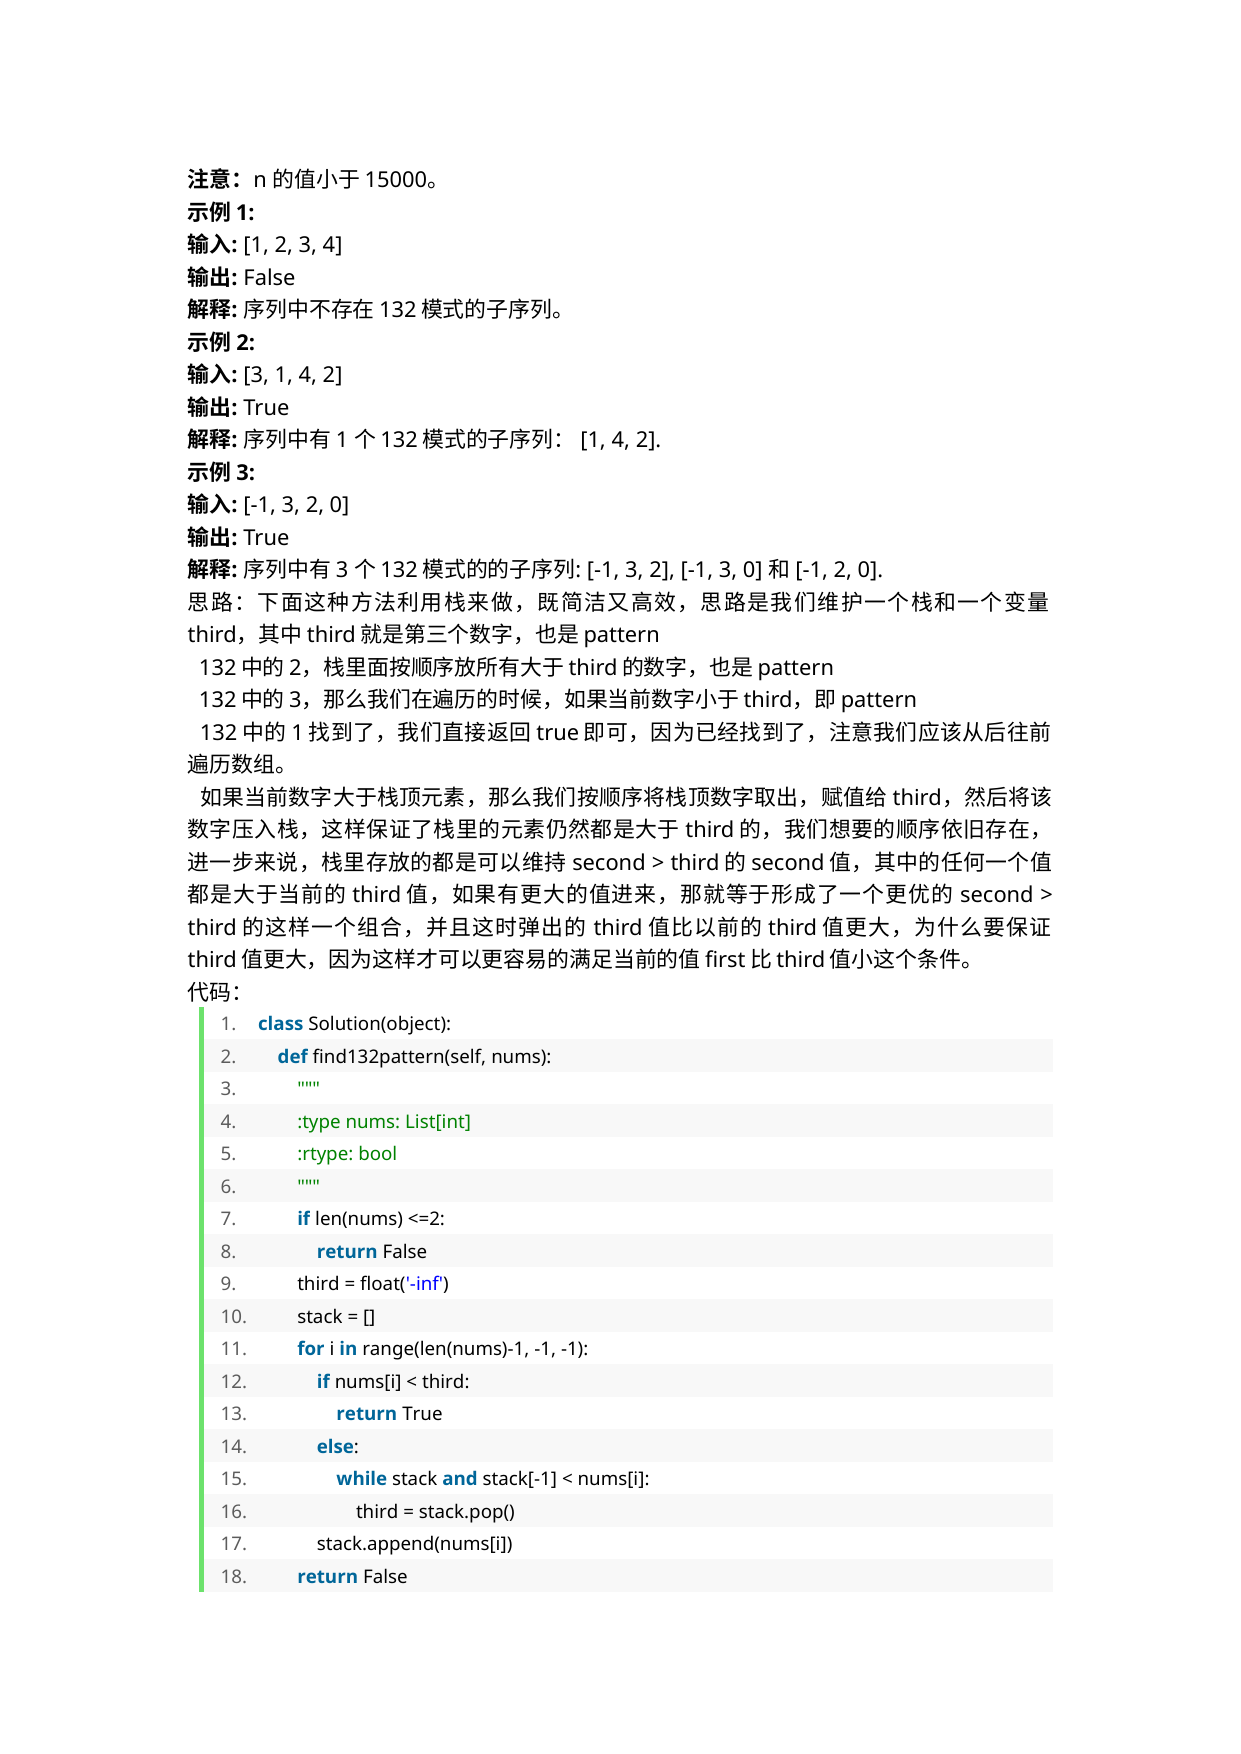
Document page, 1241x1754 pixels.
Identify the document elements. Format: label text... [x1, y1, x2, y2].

list while stack and stack[-1] < nums[i]: [204, 1462, 1053, 1494]
text 输入: [-1, 3, 2, 0] [187, 487, 1053, 519]
list class Solution(object): [204, 1007, 1053, 1039]
list stack.append(nums[i]) [204, 1527, 1053, 1559]
text 132中的1找到了，我们直接返回true即可，因为已经找到了，注意我们应该从后往前遍历数组。 [187, 714, 1053, 779]
text 解释: 序列中有 1 个132模式的子序列： [1, 4, 2]. [187, 422, 1053, 454]
list stack = [] [204, 1299, 1053, 1332]
list third = float('-inf') [204, 1267, 1053, 1299]
text 如果当前数字大于栈顶元素，那么我们按顺序将栈顶数字取出，赋值给third，然后将该数字压入栈，这样保证了栈里的元素仍然都是大于third的，我们想要的顺序依旧存在，进一步来说，栈里存放的都是可以维持second > third的second值，其中的任何一个值都是大于当前的third值，如果有更大的值进来，那就等于形成了一个更优的second > third的这样一个组合，并且这时弹出的third值比以前的third值更大，为什么要保证third值更大，因为这样才可以更容易的满足当前的值first比third值小这个条件。 [187, 779, 1053, 974]
list return True [204, 1397, 1053, 1429]
text 输出: True [187, 519, 1053, 552]
list return False [204, 1234, 1053, 1267]
text 解释: 序列中不存在132模式的子序列。 [187, 292, 1053, 324]
list if nums[i] < third: [204, 1364, 1053, 1397]
text 示例 2: [187, 324, 1053, 357]
text 输出: False [187, 259, 1053, 292]
list def find132pattern(self, nums): [204, 1039, 1053, 1072]
list """ [204, 1169, 1053, 1202]
list """ [204, 1072, 1053, 1104]
list third = stack.pop() [204, 1494, 1053, 1527]
list for i in range(len(nums)-1, -1, -1): [204, 1332, 1053, 1364]
text 示例1: [187, 194, 1053, 227]
text 注意：n 的值小于15000。 [187, 162, 1053, 194]
list else: [204, 1429, 1053, 1462]
text 解释: 序列中有 3 个132模式的的子序列: [-1, 3, 2], [-1, 3, 0] 和 [-1, 2, 0]. [187, 552, 1053, 584]
text 132中的2，栈里面按顺序放所有大于third的数字，也是pattern [187, 649, 1053, 682]
text 代码： [187, 974, 1053, 1007]
list return False [204, 1559, 1053, 1592]
list :type nums: List[int] [204, 1104, 1053, 1137]
text 输出: True [187, 389, 1053, 422]
list :rtype: bool [204, 1137, 1053, 1169]
text 输入: [1, 2, 3, 4] [187, 227, 1053, 259]
text 132中的3，那么我们在遍历的时候，如果当前数字小于third，即pattern [187, 682, 1053, 714]
text 思路：下面这种方法利用栈来做，既简洁又高效，思路是我们维护一个栈和一个变量third，其中third就是第三个数字，也是pattern [187, 584, 1053, 649]
list if len(nums) <=2: [204, 1202, 1053, 1234]
text 输入: [3, 1, 4, 2] [187, 357, 1053, 389]
text 示例 3: [187, 454, 1053, 487]
